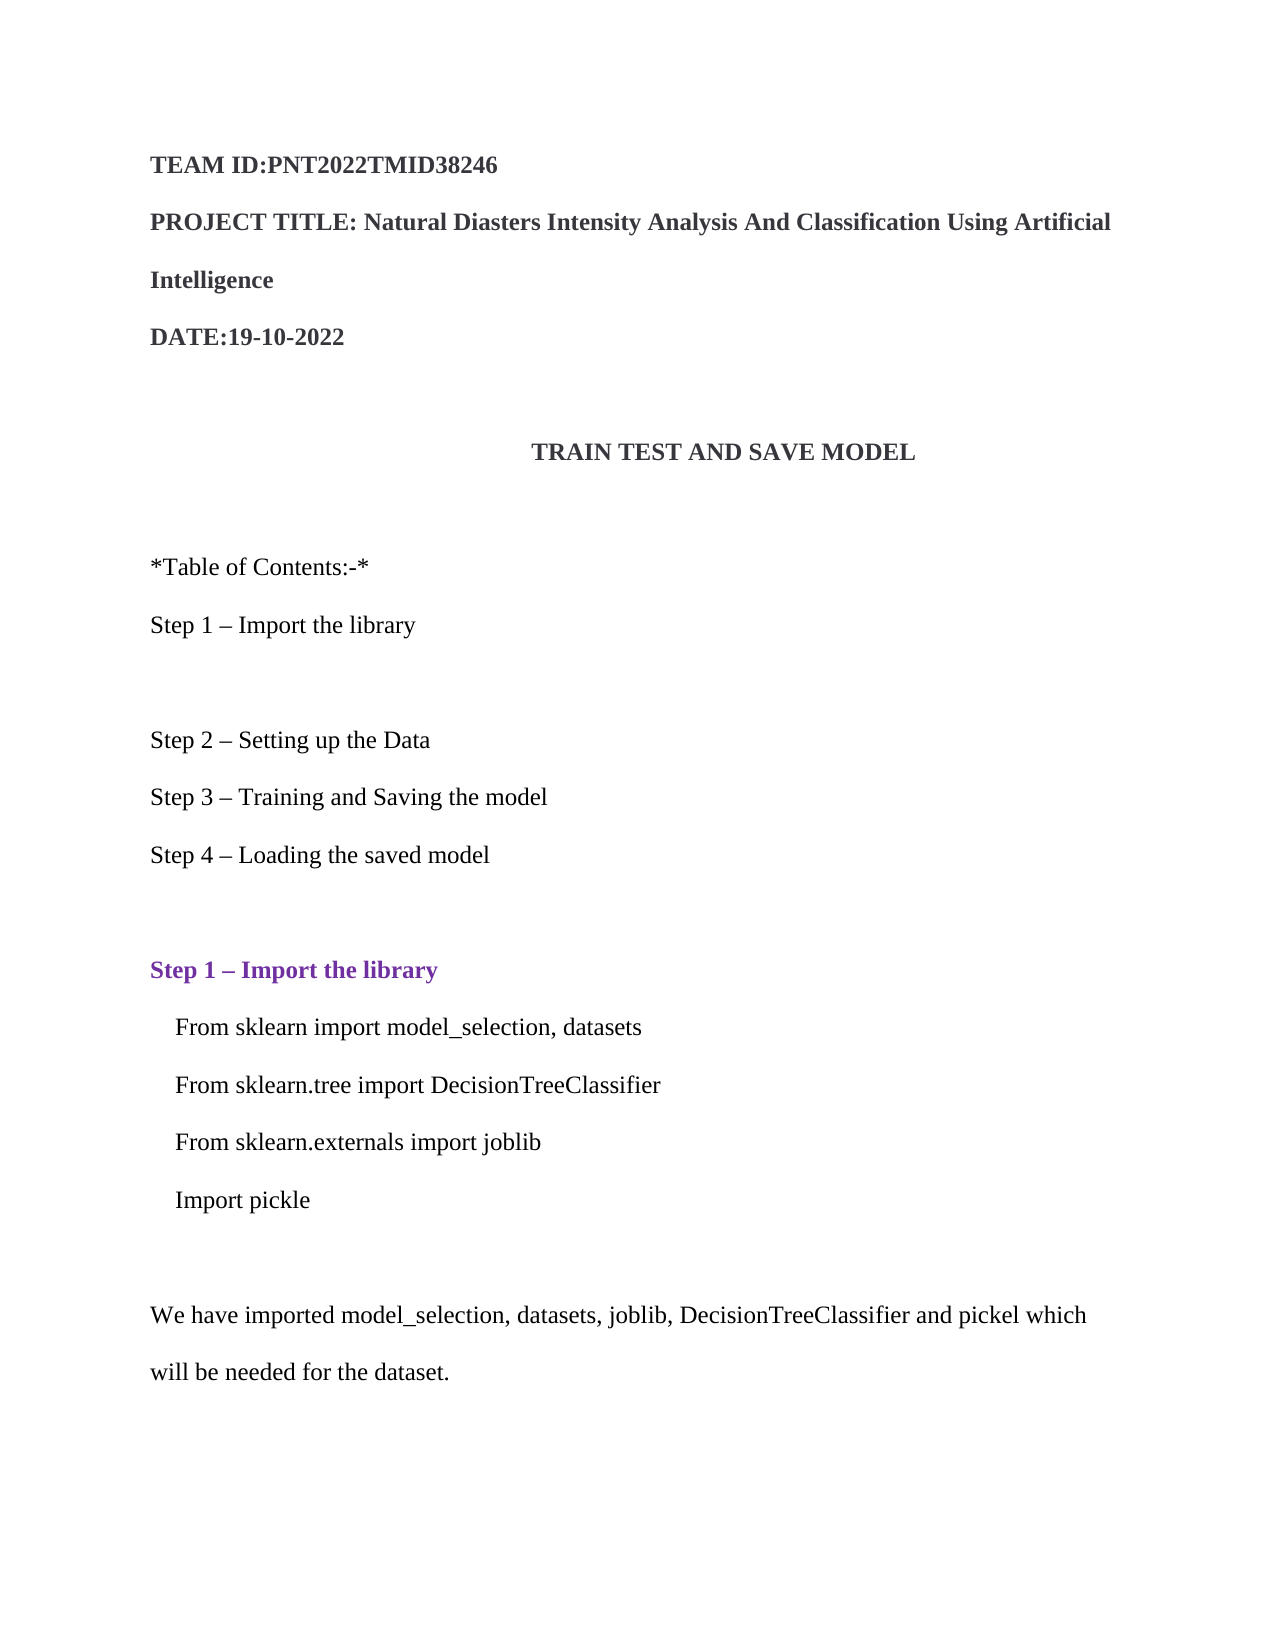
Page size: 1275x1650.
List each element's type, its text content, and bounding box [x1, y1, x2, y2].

text From sklearn.externals import joblib [150, 1127, 1125, 1156]
text Step 2 – Setting up the Data [150, 725, 1125, 754]
text Step 3 – Training and Saving the model [150, 782, 1125, 811]
text From sklearn.tree import DecisionTreeClassifier [150, 1070, 1125, 1099]
text Step 4 – Loading the saved model [150, 840, 1125, 869]
text Step 1 – Import the library [150, 955, 1125, 984]
text DATE:19-10-2022 [150, 322, 1125, 351]
text PROJECT TITLE: Natural Diasters Intensity Analysis And Classification Using Artificial Intelligence [150, 207, 1125, 294]
text Import pickle [150, 1185, 1125, 1214]
text TEAM ID:PNT2022TMID38246 [150, 150, 1125, 179]
text We have imported model_selection, datasets, joblib, DecisionTreeClassifier and pickel which will be needed for the dataset. [150, 1300, 1125, 1386]
text *Table of Contents:-* [150, 552, 1125, 581]
text TRAIN TEST AND SAVE MODEL [150, 437, 1125, 466]
text Step 1 – Import the library [150, 610, 1125, 639]
text From sklearn import model_selection, datasets [150, 1012, 1125, 1041]
